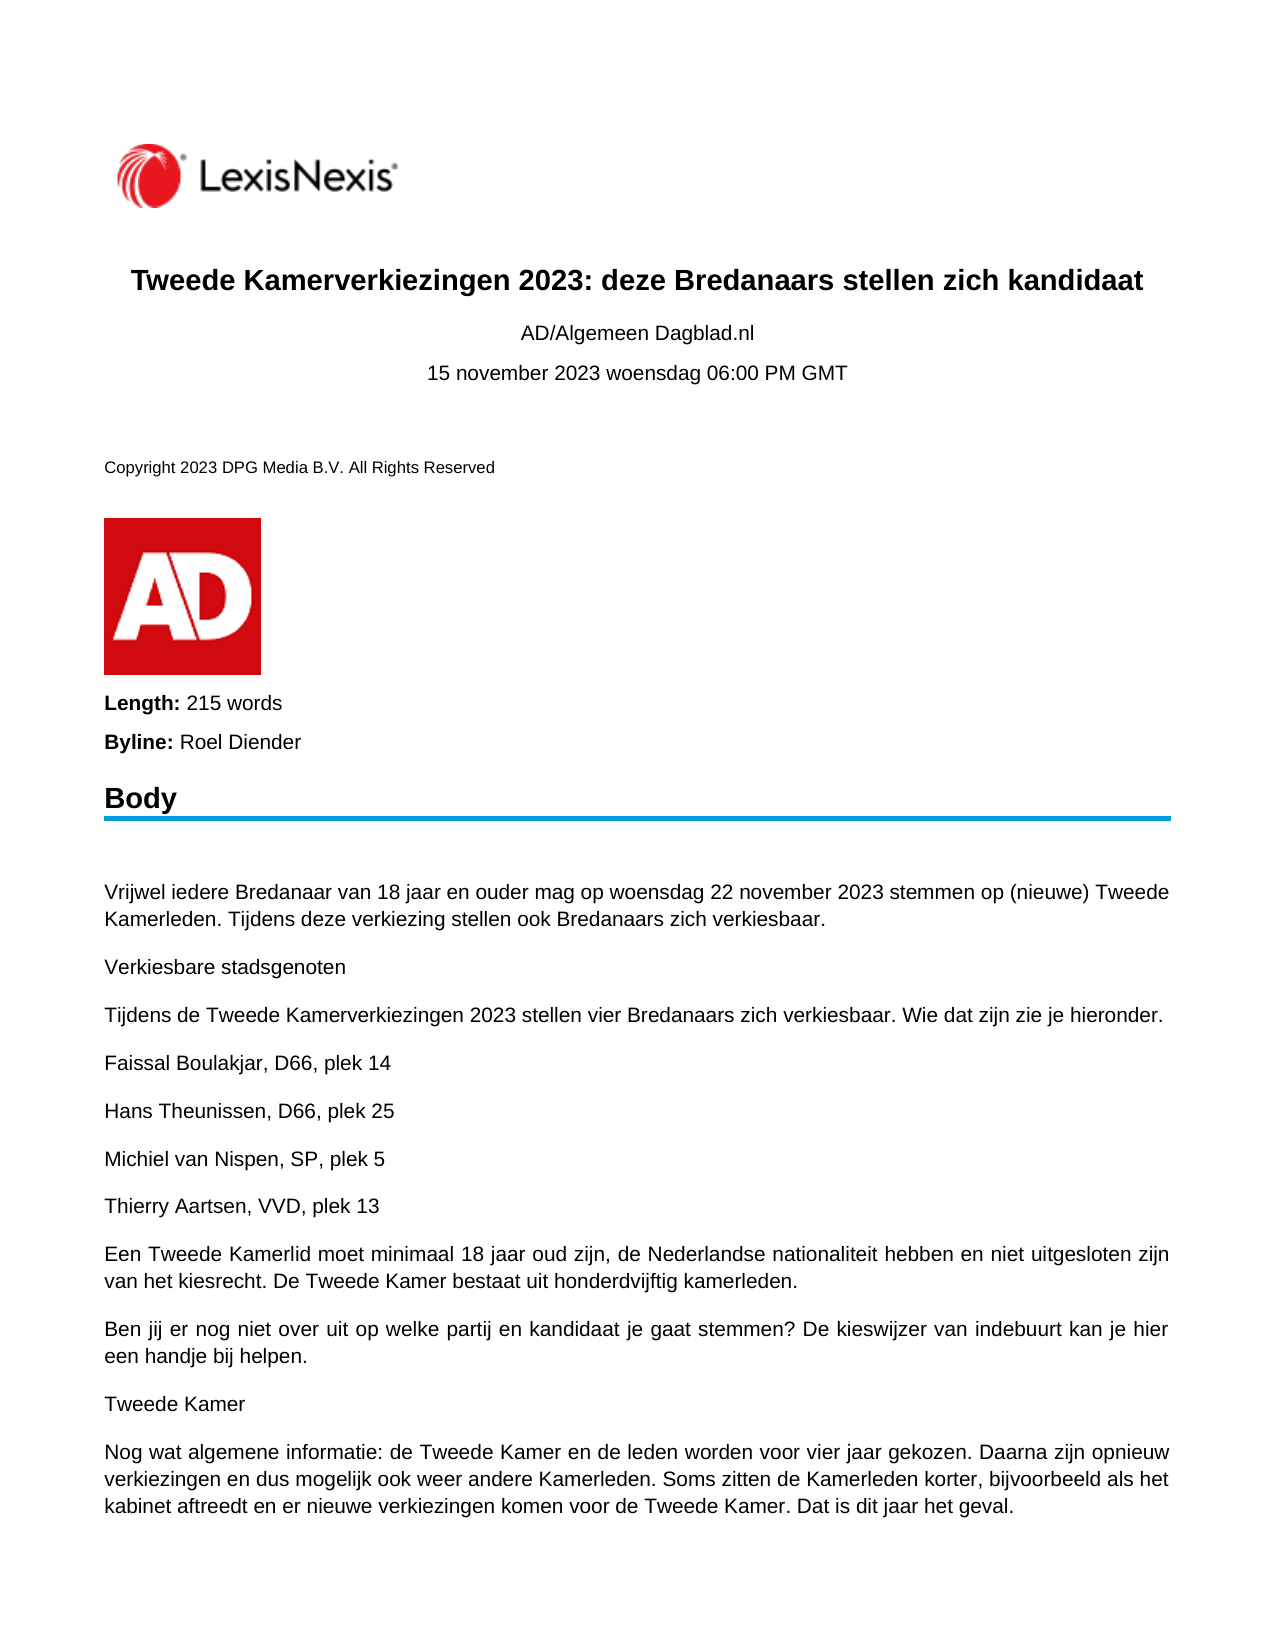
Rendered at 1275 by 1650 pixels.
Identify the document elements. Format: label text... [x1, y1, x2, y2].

text Ben jij er nog niet over uit op welke partij en kandidaat je gaat stemmen? De kieswijzer van indebuurt kan je hier een handje bij helpen. [104, 1314, 1171, 1368]
text Michiel van Nispen, SP, plek 5 [104, 1143, 1171, 1170]
subtitle Tweede Kamerverkiezingen 2023: deze Bredanaars stellen zich kandidaat [104, 261, 1171, 297]
text Verkiesbare stadsgenoten [104, 952, 1171, 979]
text Tweede Kamer [104, 1389, 1171, 1416]
text Tijdens de Tweede Kamerverkiezingen 2023 stellen vier Bredanaars zich verkiesbaar. Wie dat zijn zie je hieronder. [104, 999, 1171, 1027]
text Nog wat algemene informatie: de Tweede Kamer en de leden worden voor vier jaar gekozen. Daarna zijn opnieuw verkiezingen en dus mogelijk ook weer andere Kamerleden. Soms zitten de Kamerleden korter, bijvoorbeeld als het kabinet aftreedt en er nieuwe verkiezingen komen voor de Tweede Kamer. Dat is dit jaar het geval. [104, 1437, 1171, 1518]
text AD/Algemeen Dagblad.nl [104, 318, 1171, 345]
text Copyright 2023 DPG Media B.V. All Rights Reserved [104, 426, 1171, 477]
text Byline: Roel Diender [104, 727, 1171, 754]
picture [104, 518, 261, 675]
text Body [104, 779, 1171, 814]
text Een Tweede Kamerlid moet minimaal 18 jaar oud zijn, de Nederlandse nationaliteit hebben en niet uitgesloten zijn van het kiesrecht. De Tweede Kamer bestaat uit honderdvijftig kamerleden. [104, 1239, 1171, 1293]
text Vrijwel iedere Bredanaar van 18 jaar en ouder mag op woensdag 22 november 2023 stemmen op (nieuwe) Tweede Kamerleden. Tijdens deze verkiezing stellen ook Bredanaars zich verkiesbaar. [104, 877, 1171, 931]
text Hans Theunissen, D66, plek 25 [104, 1095, 1171, 1122]
picture [104, 144, 412, 208]
text Thierry Aartsen, VVD, plek 13 [104, 1191, 1171, 1218]
text 15 november 2023 woensdag 06:00 PM GMT [104, 357, 1171, 384]
text Faissal Boulakjar, D66, plek 14 [104, 1047, 1171, 1074]
text Length: 215 words [104, 687, 1171, 714]
